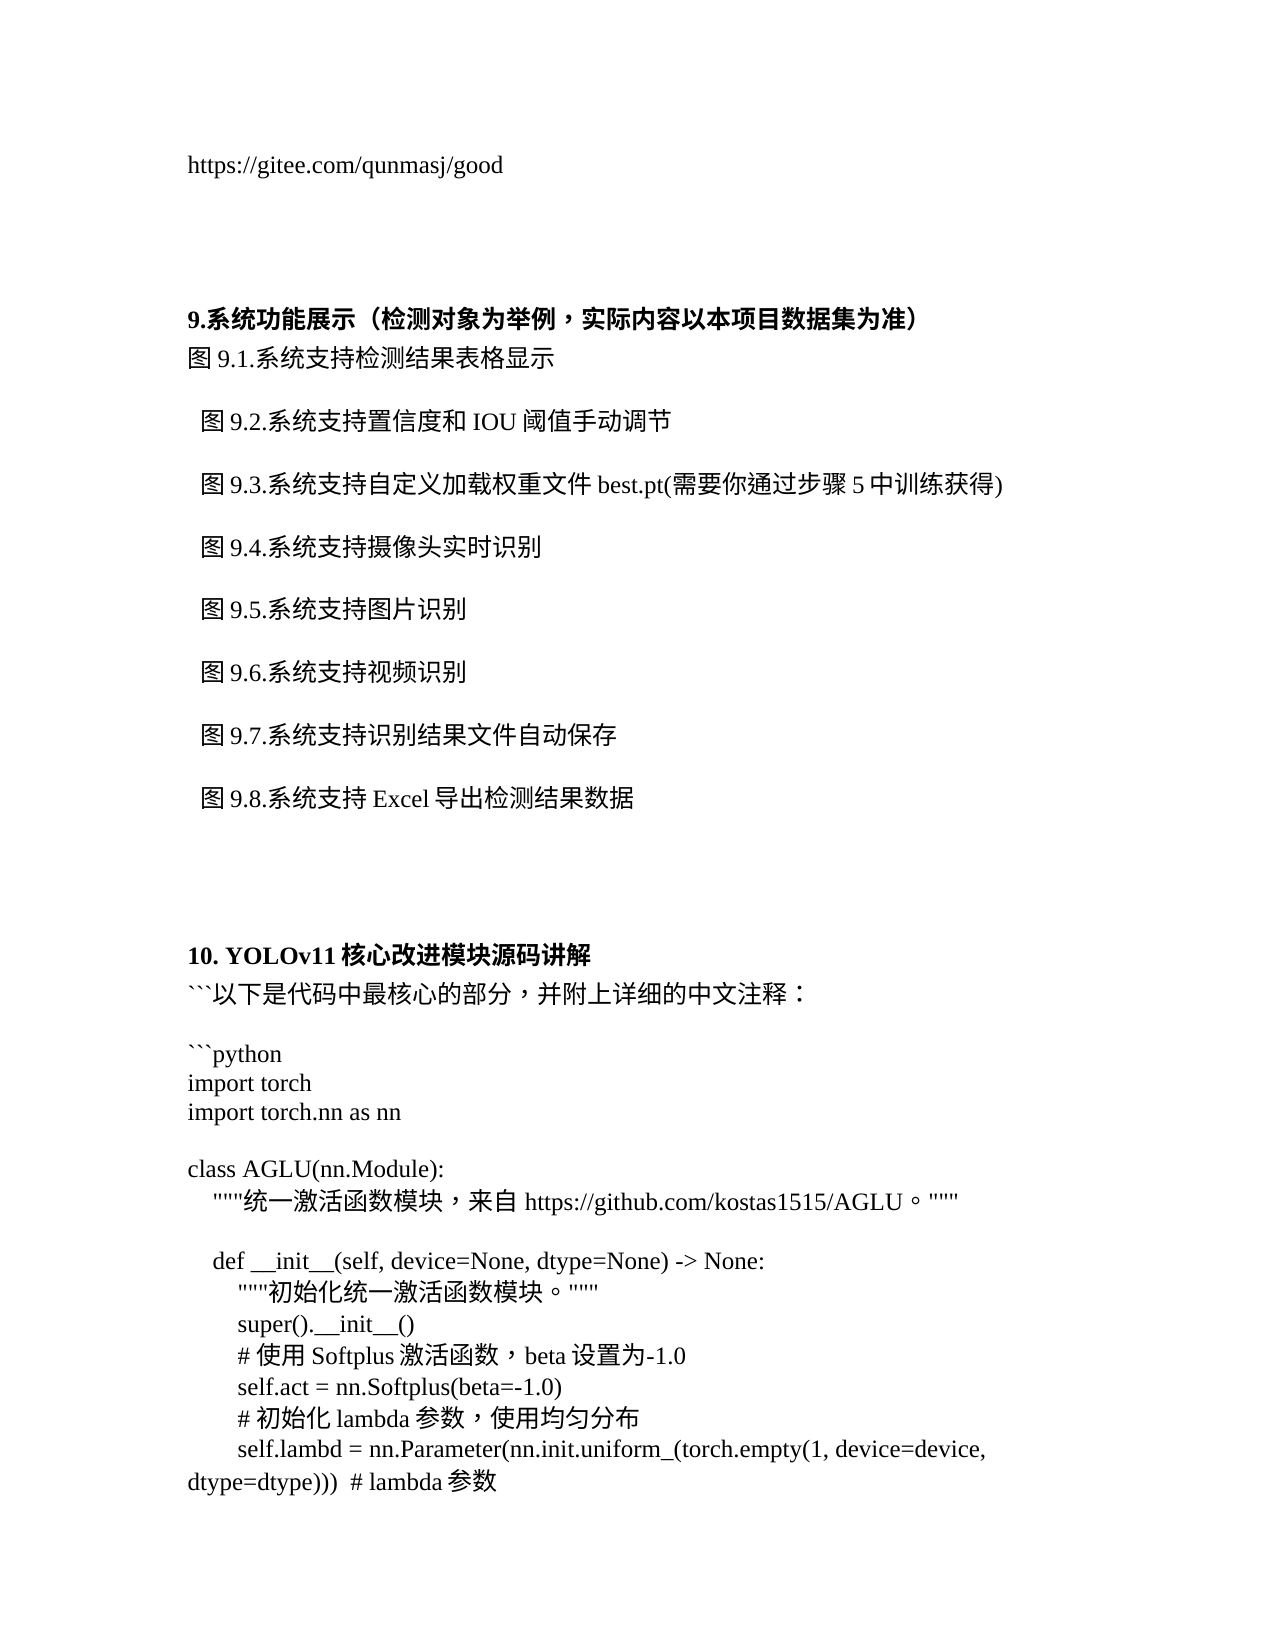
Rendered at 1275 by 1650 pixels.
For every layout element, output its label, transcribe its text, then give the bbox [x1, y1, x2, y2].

text 图9.1.系统支持检测结果表格显示 图9.2.系统支持置信度和IOU阈值手动调节 图9.3.系统支持自定义加载权重文件best.pt(需要你通过步骤5中训练获得) 图9.4.系统支持摄像头实时识别 图9.5.系统支持图片识别 图9.6.系统支持视频识别 图9.7.系统支持识别结果文件自动保存 图9.8.系统支持Excel导出检测结果数据 [187, 341, 1087, 814]
text https://gitee.com/qunmasj/good [187, 150, 1087, 179]
subtitle 10. YOLOv11核心改进模块源码讲解 [187, 937, 1087, 972]
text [187, 977, 1087, 1497]
subtitle 9.系统功能展示（检测对象为举例，实际内容以本项目数据集为准） [187, 302, 1087, 336]
